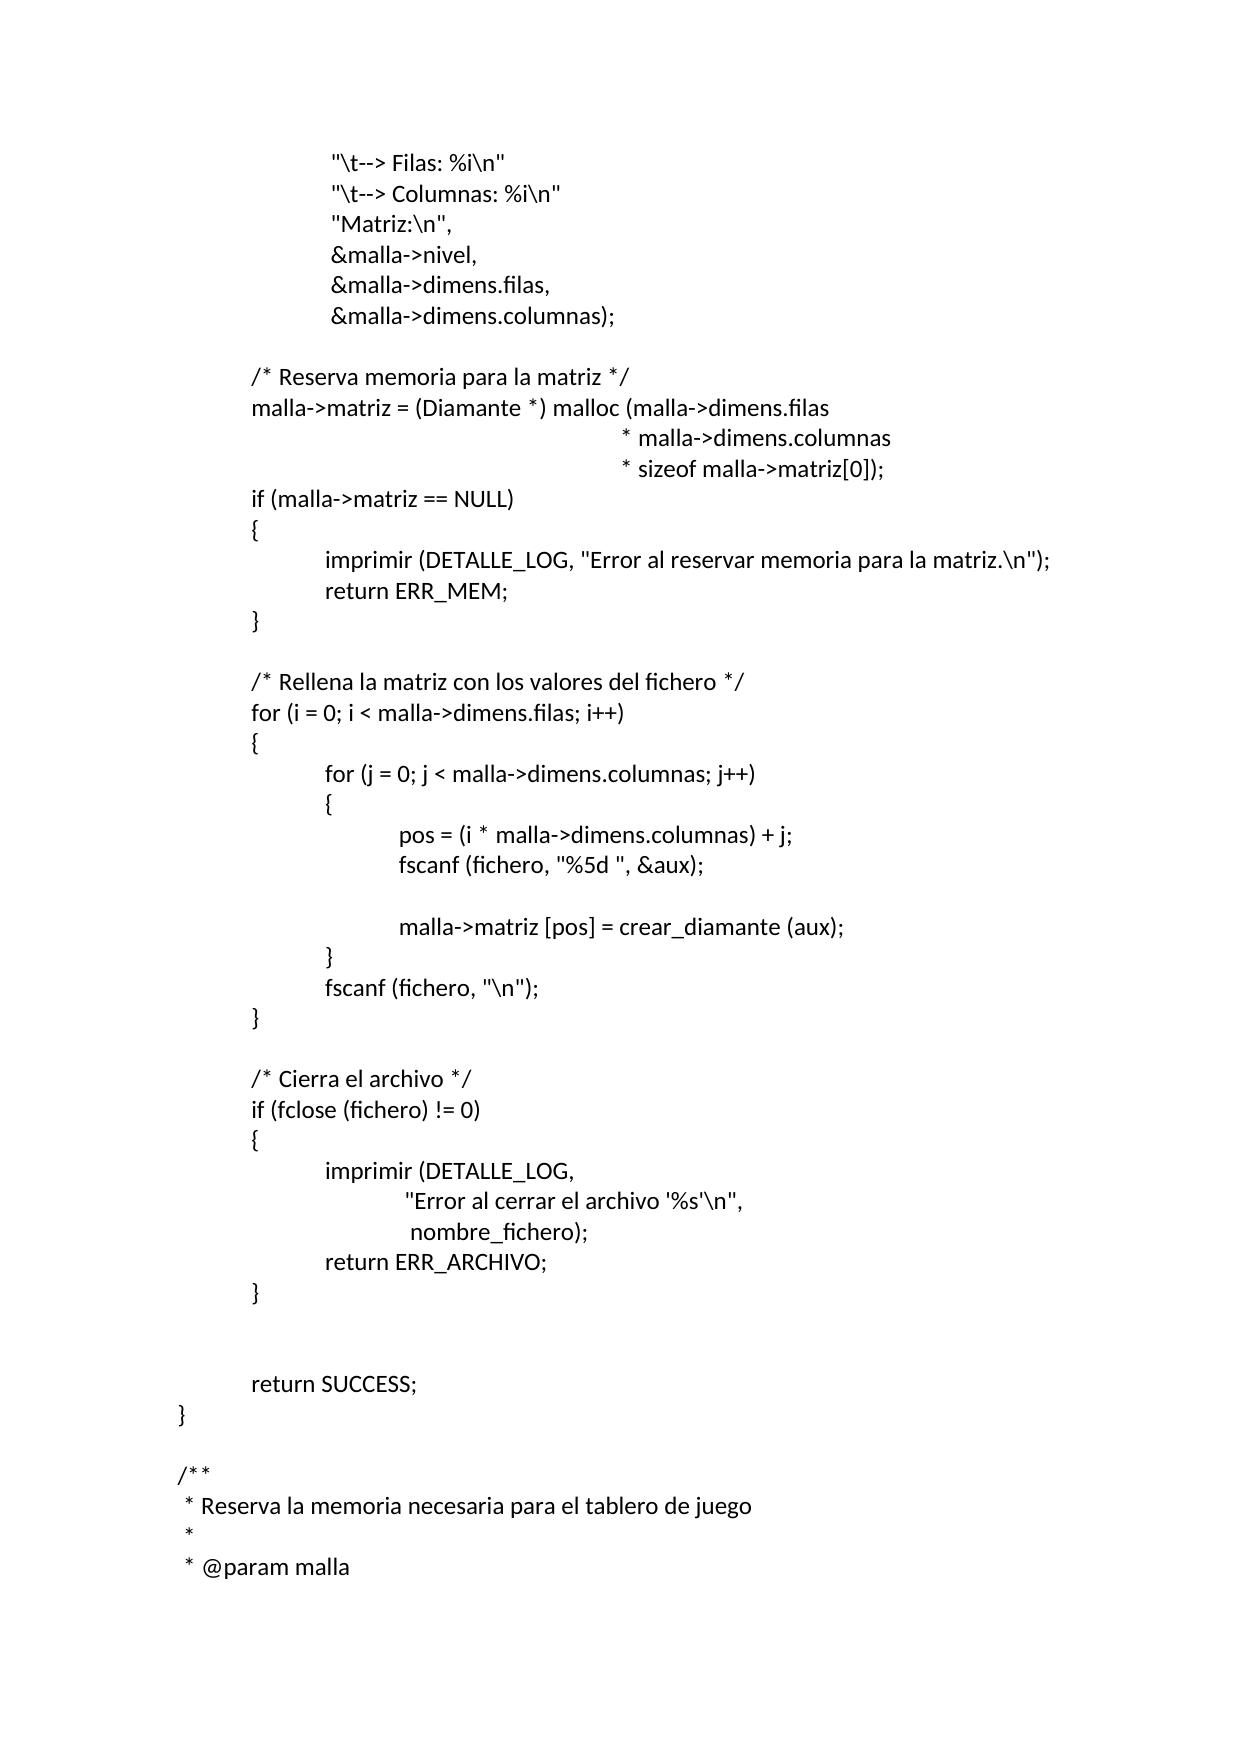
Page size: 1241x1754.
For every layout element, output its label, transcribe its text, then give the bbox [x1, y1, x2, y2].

text * @param malla [177, 1552, 1063, 1582]
text /* Reserva memoria para la matriz */ [177, 361, 1063, 392]
text fscanf (fichero, "\n"); [177, 972, 1063, 1002]
text } [177, 605, 1063, 636]
text malla->matriz [pos] = crear_diamante (aux); [177, 911, 1063, 941]
text return ERR_MEM; [177, 575, 1063, 605]
text return SUCCESS; [177, 1368, 1063, 1399]
text * sizeof malla->matriz[0]); [177, 453, 1063, 483]
text } [177, 1277, 1063, 1307]
text "\t--> Columnas: %i\n" [177, 178, 1063, 209]
text } [177, 941, 1063, 972]
text "Error al cerrar el archivo '%s'\n", [177, 1185, 1063, 1216]
text "Matriz:\n", [177, 209, 1063, 239]
text nombre_fichero); [177, 1216, 1063, 1246]
text * Reserva la memoria necesaria para el tablero de juego [177, 1491, 1063, 1521]
text pos = (i * malla->dimens.columnas) + j; [177, 819, 1063, 849]
text { [177, 788, 1063, 819]
text &malla->nivel, [177, 239, 1063, 270]
text * malla->dimens.columnas [177, 422, 1063, 453]
text malla->matriz = (Diamante *) malloc (malla->dimens.filas [177, 392, 1063, 422]
text for (i = 0; i < malla->dimens.filas; i++) [177, 697, 1063, 727]
text { [177, 727, 1063, 758]
text return ERR_ARCHIVO; [177, 1246, 1063, 1277]
text /* Cierra el archivo */ [177, 1063, 1063, 1094]
text for (j = 0; j < malla->dimens.columnas; j++) [177, 758, 1063, 788]
text } [177, 1399, 1063, 1429]
text &malla->dimens.filas, [177, 270, 1063, 300]
text if (fclose (fichero) != 0) [177, 1094, 1063, 1124]
text if (malla->matriz == NULL) [177, 483, 1063, 514]
text { [177, 1124, 1063, 1155]
text fscanf (fichero, "%5d ", &aux); [177, 849, 1063, 880]
text &malla->dimens.columnas); [177, 300, 1063, 331]
text * [177, 1521, 1063, 1552]
text /* Rellena la matriz con los valores del fichero */ [177, 666, 1063, 697]
text imprimir (DETALLE_LOG, [177, 1155, 1063, 1185]
text /** [177, 1460, 1063, 1491]
text "\t--> Filas: %i\n" [177, 148, 1063, 178]
text imprimir (DETALLE_LOG, "Error al reservar memoria para la matriz.\n"); [177, 544, 1063, 575]
text { [177, 514, 1063, 544]
text } [177, 1002, 1063, 1033]
